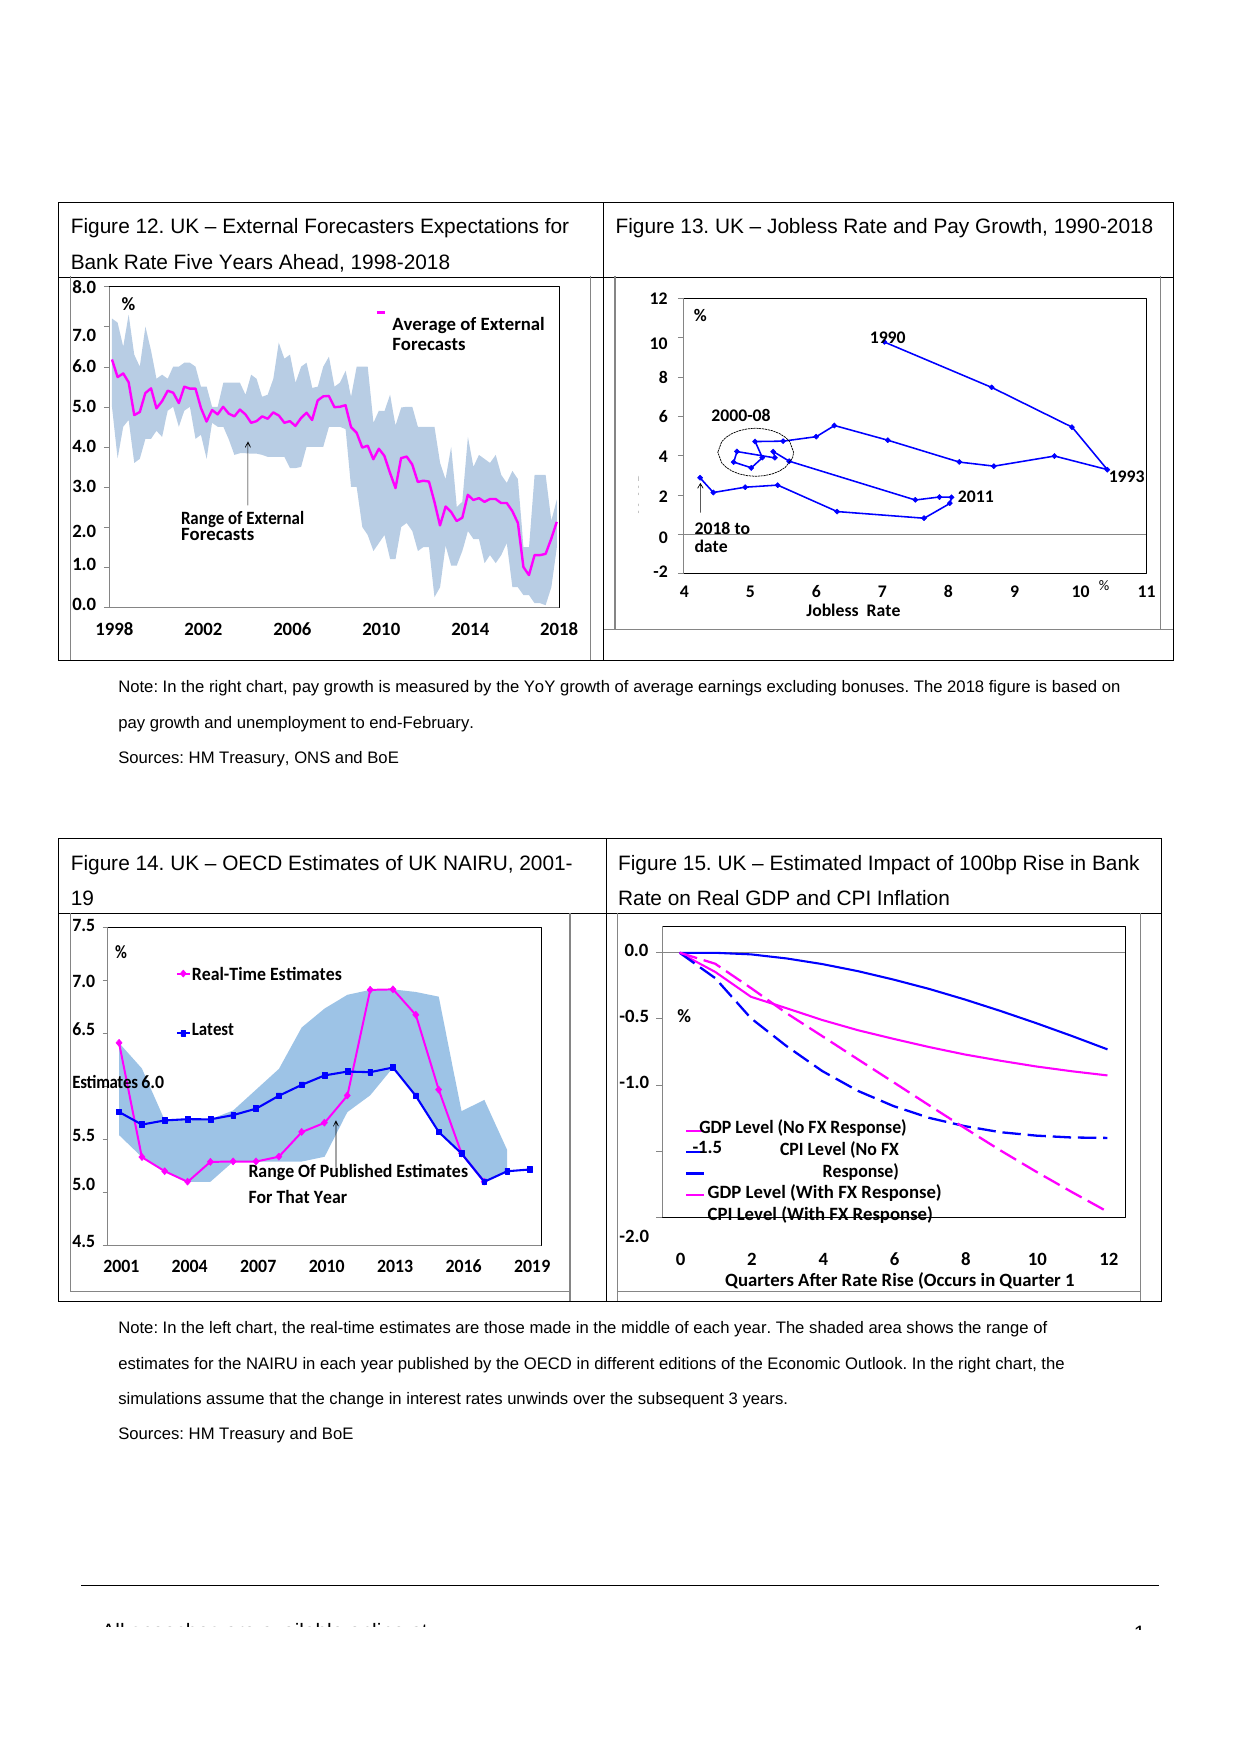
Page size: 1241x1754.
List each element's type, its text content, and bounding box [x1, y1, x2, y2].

table_cell [604, 630, 1173, 660]
text Sources: HM Treasury, ONS and BoE [118, 748, 1240, 767]
text Note: In the right chart, pay growth is measured by the YoY growth of average earnings excluding bonuses. The 2018 figure is based on pay growth and unemployment to end-February. [118, 677, 1122, 732]
table_cell 7.5 % 7.0 Real-Time Estimates 6.5 Latest Estimates 6.0 5.5 Range Of Published Estimates 5.0 For That Year 4.5 2001 2004 2007 2010 2013 2016 2019 [71, 914, 569, 1291]
table_header Figure 13. UK – Jobless Rate and Pay Growth, 1990-2018 [604, 203, 1173, 276]
table_cell [59, 1291, 71, 1301]
table_cell [604, 278, 614, 629]
table_cell [571, 914, 606, 1301]
table_cell [71, 1292, 569, 1301]
text Sources: HM Treasury and BoE [118, 1424, 1240, 1443]
table_cell [59, 278, 70, 660]
table_header Figure 12. UK – External Forecasters Expectations for Bank Rate Five Years Ahead, 1998-2018 [59, 203, 603, 276]
table_cell [618, 1292, 1140, 1301]
table_cell [591, 278, 603, 660]
table_cell 8.0 % 7.0 Average of External Forecasts 6.0 5.0 4.0 3.0 2.0 Range of External Forecasts 1.0 0.0 1998 2002 2006 2010 2014 2018 [71, 278, 590, 660]
table_cell 12 % 10 1990 8 6 2000-08 4 1993 2 2011 0 2018 to date -2 4 5 6 7 8 9 10 % 11 Jobless Rate [616, 278, 1160, 629]
table_header Figure 15. UK – Estimated Impact of 100bp Rise in Bank Rate on Real GDP and CPI Inflation [607, 839, 1161, 912]
table_header Figure 14. UK – OECD Estimates of UK NAIRU, 2001- 19 [59, 839, 606, 912]
table_cell [1161, 278, 1173, 629]
table_cell [607, 914, 617, 1301]
table_cell [1141, 914, 1161, 1301]
table_cell 0.0 -0.5 % -1.0 GDP Level (No FX Response) -1.5 CPI Level (No FX Response) GDP Level (With FX Response) CPI Level (With FX Response) -2.0 0 2 4 6 8 10 12 Quarters After Rate Rise (Occurs in Quarter 1 [618, 914, 1140, 1291]
text Note: In the left chart, the real-time estimates are those made in the middle of each year. The shaded area shows the range of estimates for the NAIRU in each year published by the OECD in different editions of the Economic Outlook. In the right chart, the simulations assume that the change in interest rates unwinds over the subsequent 3 years. [118, 1318, 1067, 1408]
table_cell [59, 914, 70, 1291]
